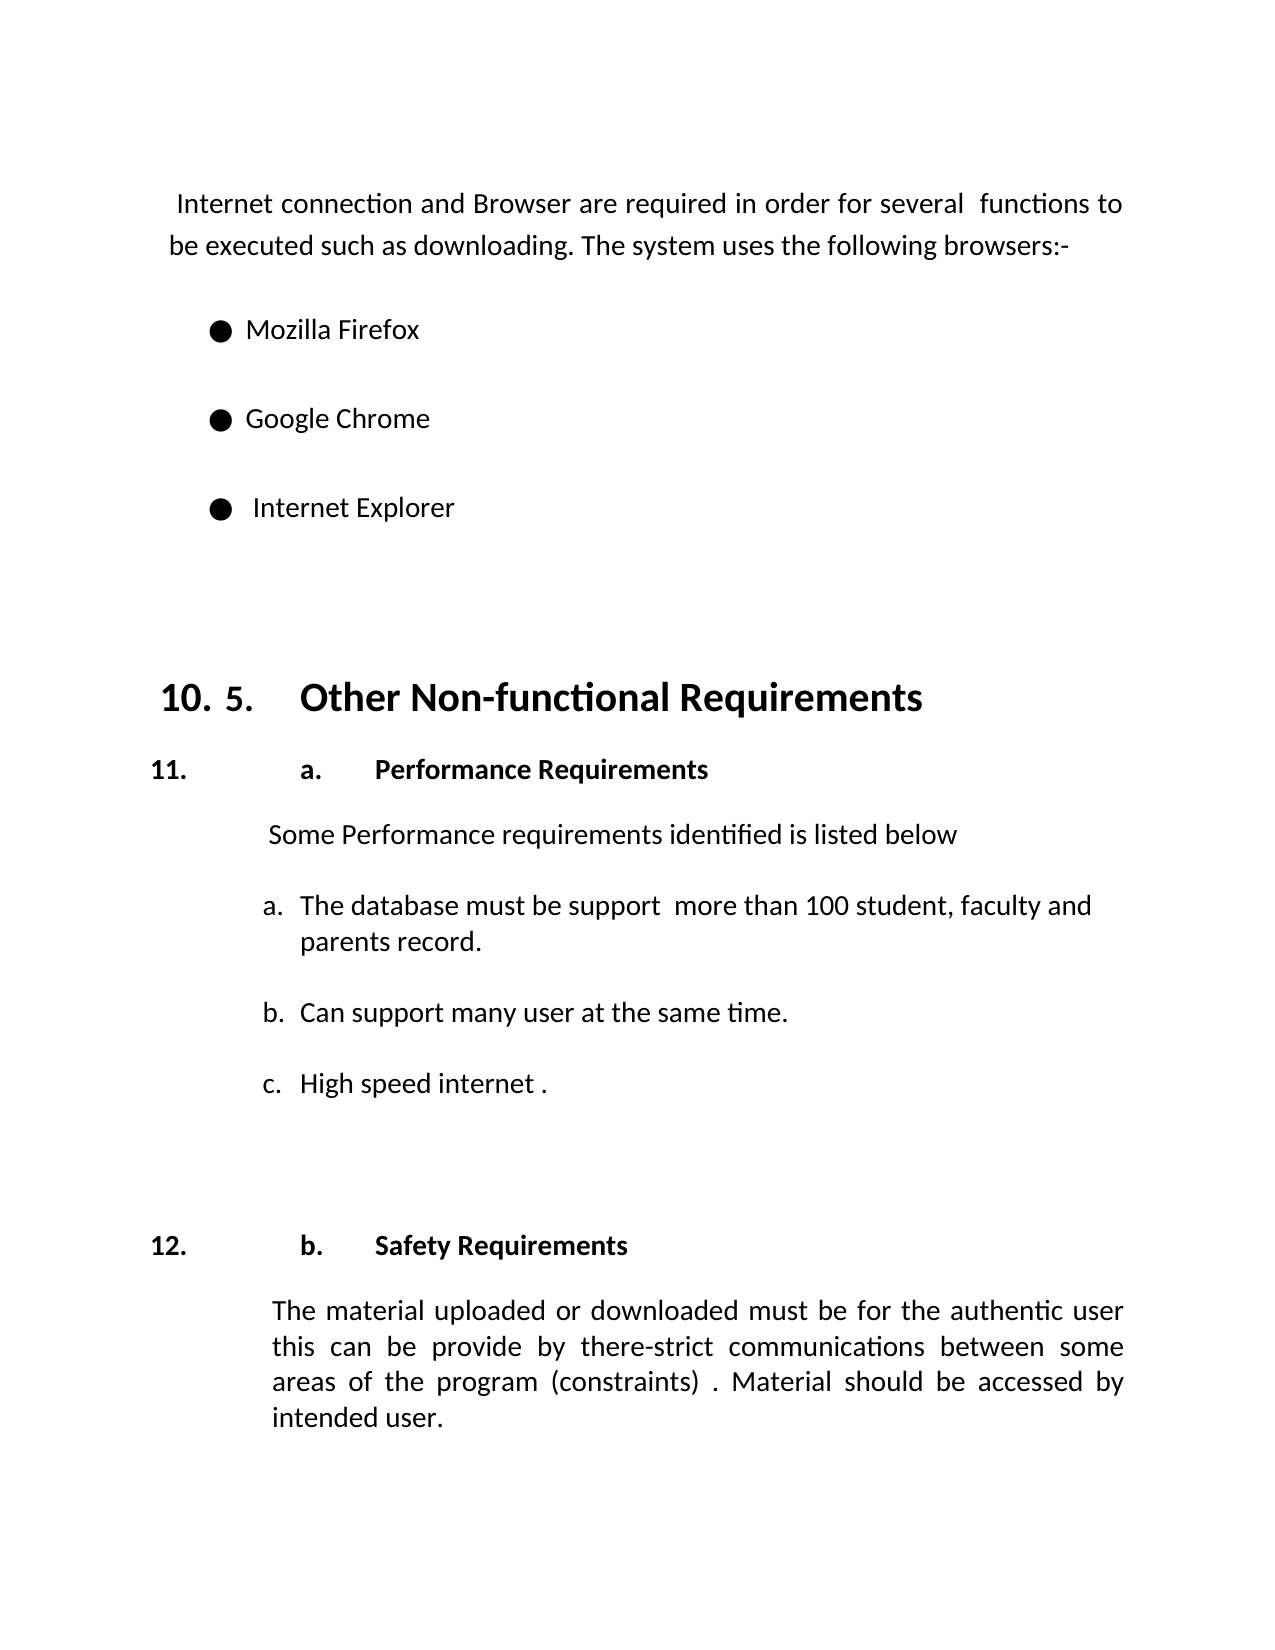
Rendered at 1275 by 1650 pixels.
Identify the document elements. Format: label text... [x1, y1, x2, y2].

subtitle b. Safety Requirements [150, 1227, 1125, 1263]
subtitle Internet Explorer [208, 474, 1125, 534]
text The material uploaded or downloaded must be for the authentic user this can be provide by there-strict communications between some areas of the program (constraints) . Material should be accessed by intended user. [272, 1292, 1125, 1435]
subtitle a. Performance Requirements [150, 751, 1125, 787]
list High speed internet . [262, 1065, 1125, 1101]
text Internet connection and Browser are required in order for several functions to be executed such as downloading. The system uses the following browsers:- [169, 186, 1125, 262]
subtitle Google Chrome [208, 386, 1125, 445]
text Some Performance requirements identified is listed below [150, 816, 1125, 851]
list The database must be support more than 100 student, faculty and parents record. [262, 887, 1125, 958]
list Can support many user at the same time. [262, 994, 1125, 1029]
subtitle 5. Other Non-functional Requirements [159, 671, 1125, 722]
subtitle Mozilla Firefox [208, 297, 1125, 356]
